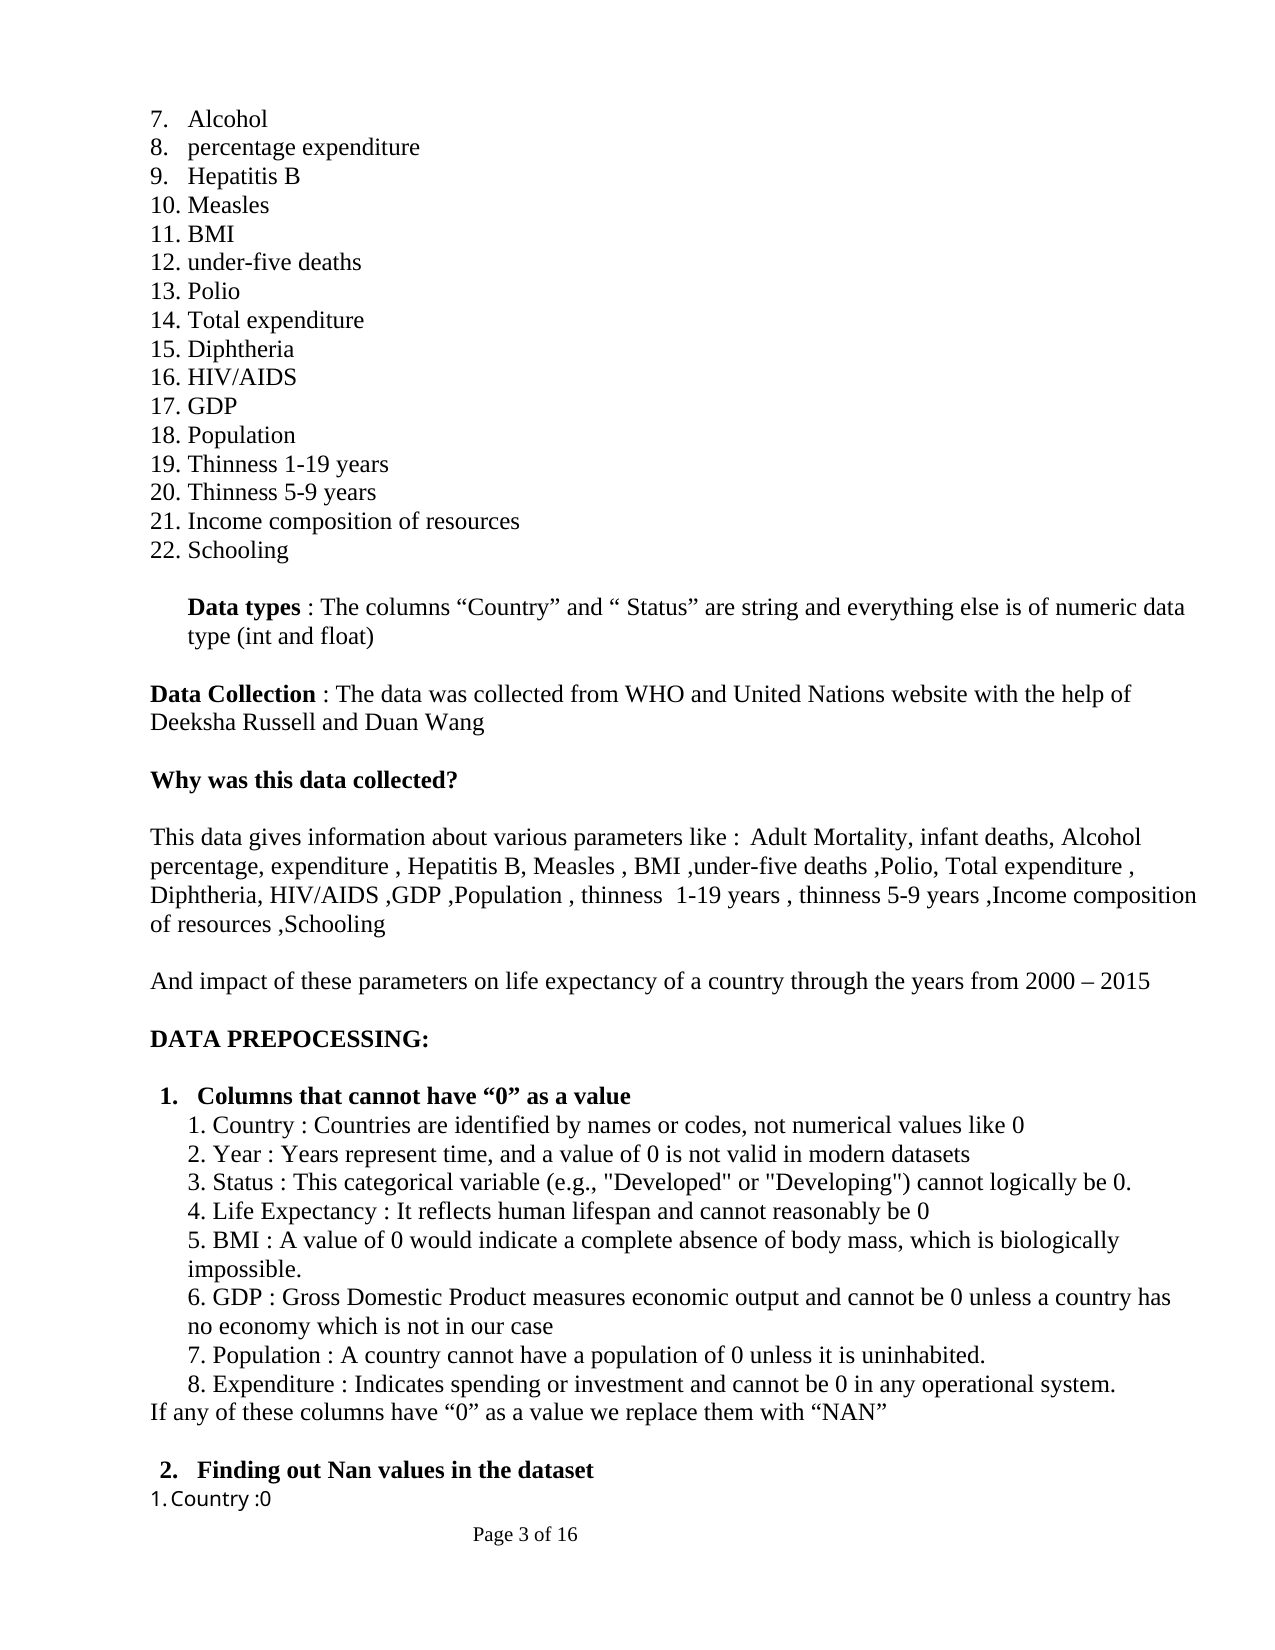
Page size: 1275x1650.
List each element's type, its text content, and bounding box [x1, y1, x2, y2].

list 2. Year : Years represent time, and a value of 0 is not valid in modern datasets [187, 1139, 1200, 1167]
list 7. Population : A country cannot have a population of 0 unless it is uninhabited. [187, 1340, 1200, 1369]
list 4. Life Expectancy : It reflects human lifespan and cannot reasonably be 0 [187, 1196, 1200, 1225]
list 8. Expenditure : Indicates spending or investment and cannot be 0 in any operational system. [187, 1369, 1200, 1397]
list 6. GDP : Gross Domestic Product measures economic output and cannot be 0 unless a country has no economy which is not in our case [187, 1282, 1200, 1340]
list percentage expenditure [150, 132, 1200, 161]
list Thinness 1-19 years [150, 449, 1200, 477]
list Total expenditure [150, 305, 1200, 334]
list 3. Status : This categorical variable (e.g., "Developed" or "Developing") cannot logically be 0. [187, 1167, 1200, 1196]
list Population [150, 420, 1200, 449]
text This data gives information about various parameters like : Adult Mortality, infant deaths, Alcohol percentage, expenditure , Hepatitis B, Measles , BMI ,under-five deaths ,Polio, Total expenditure , Diphtheria, HIV/AIDS ,GDP ,Population , thinness 1-19 years , thinness 5-9 years ,Income composition of resources ,Schooling [150, 822, 1200, 937]
list Diphtheria [150, 334, 1200, 362]
list GDP [150, 391, 1200, 420]
list 5. BMI : A value of 0 would indicate a complete absence of body mass, which is biologically impossible. [187, 1225, 1200, 1282]
list Columns that cannot have “0” as a value [159, 1081, 1200, 1110]
list Hepatitis B [150, 161, 1200, 190]
list under-five deaths [150, 247, 1200, 276]
text Data Collection : The data was collected from WHO and United Nations website with the help of Deeksha Russell and Duan Wang [150, 679, 1200, 736]
list HIV/AIDS [150, 362, 1200, 391]
text And impact of these parameters on life expectancy of a country through the years from 2000 – 2015 [150, 966, 1200, 995]
list Alcohol [150, 104, 1200, 132]
text If any of these columns have “0” as a value we replace them with “NAN” [150, 1397, 1200, 1426]
text DATA PREPOCESSING: [150, 1024, 1200, 1052]
list Country :0 [150, 1484, 1200, 1512]
list Polio [150, 276, 1200, 305]
list BMI [150, 219, 1200, 247]
list Data types : The columns “Country” and “ Status” are string and everything else is of numeric data type (int and float) [187, 592, 1200, 650]
list Income composition of resources [150, 506, 1200, 535]
list Measles [150, 190, 1200, 219]
text Why was this data collected? [150, 765, 1200, 794]
list Thinness 5-9 years [150, 477, 1200, 506]
list 1. Country : Countries are identified by names or codes, not numerical values like 0 [187, 1110, 1200, 1139]
list Finding out Nan values in the dataset [159, 1455, 1200, 1484]
list Schooling [150, 535, 1200, 564]
